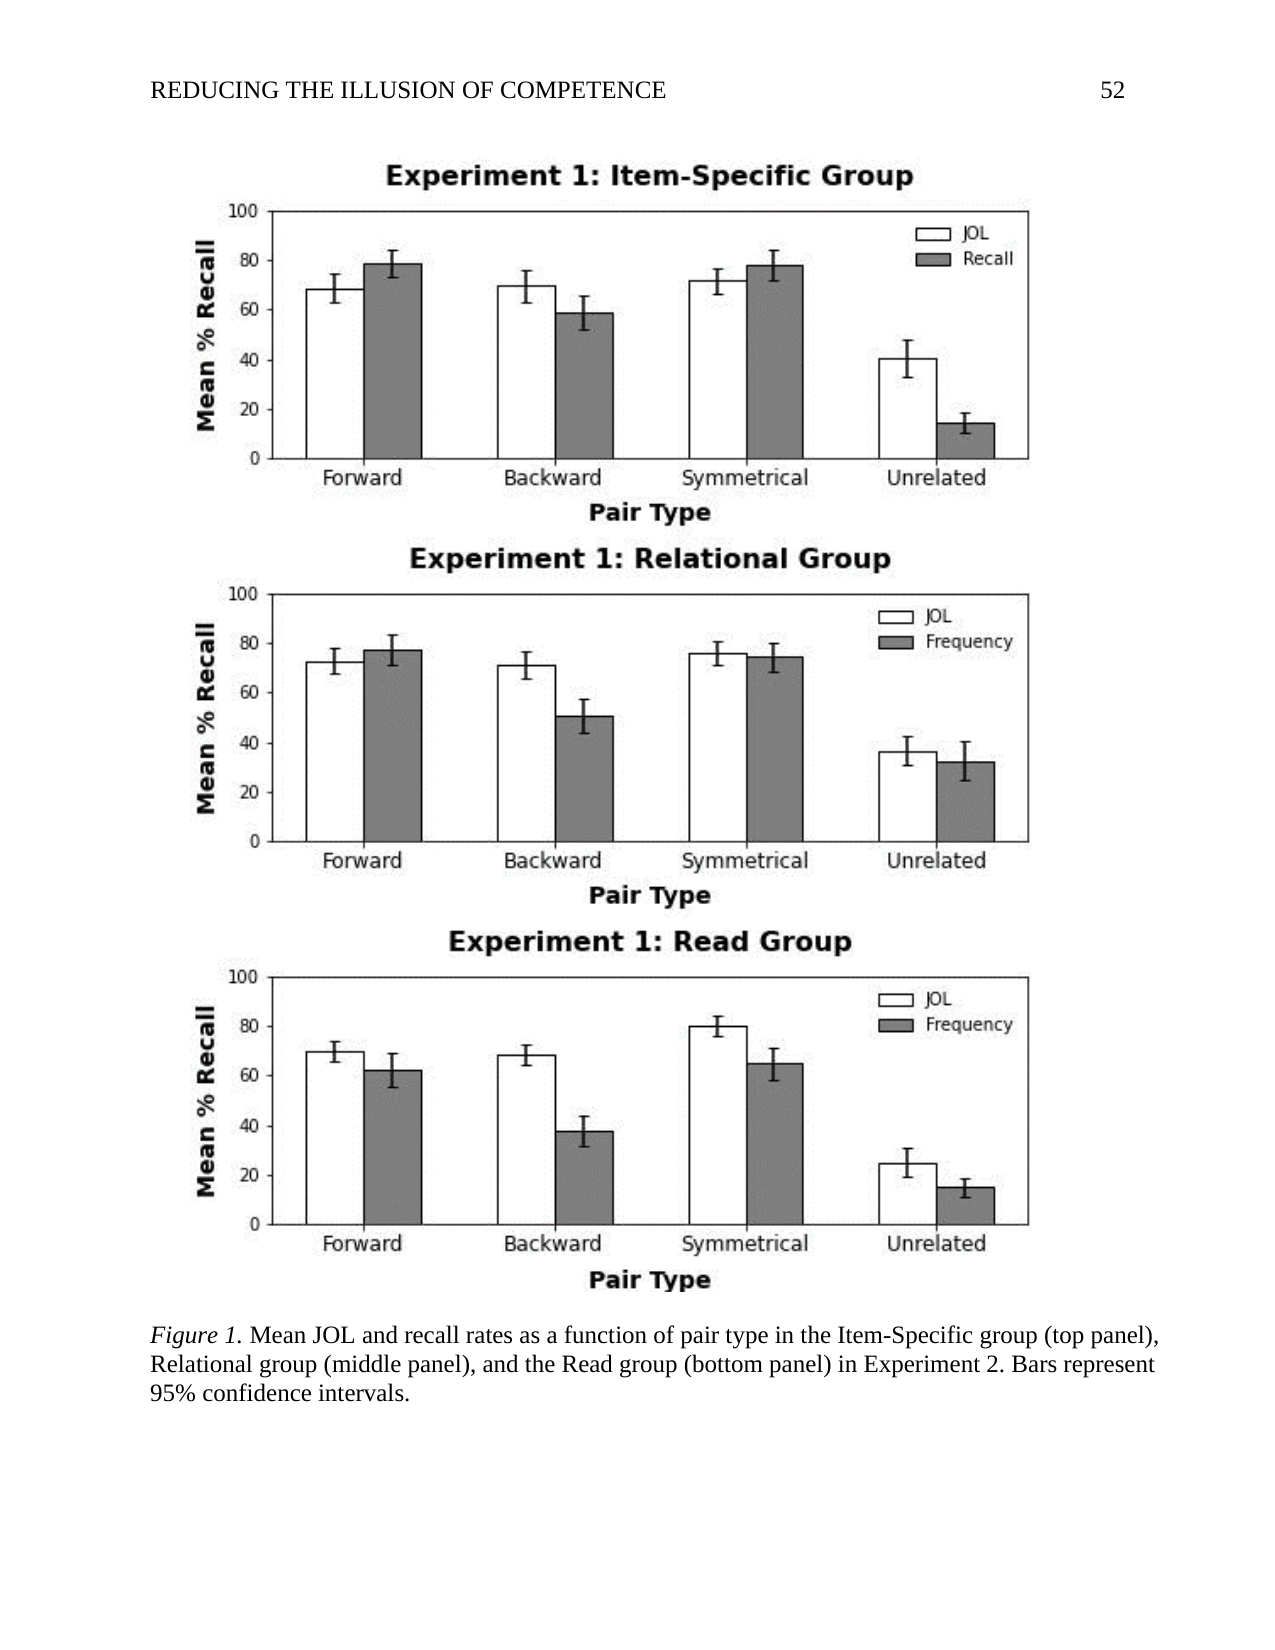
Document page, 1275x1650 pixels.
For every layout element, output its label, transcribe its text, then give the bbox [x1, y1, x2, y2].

picture [150, 150, 1125, 1292]
text Figure 1. Mean JOL and recall rates as a function of pair type in the Item-Specific group (top panel), Relational group (middle panel), and the Read group (bottom panel) in Experiment 2. Bars represent 95% confidence intervals. [150, 1320, 1200, 1407]
